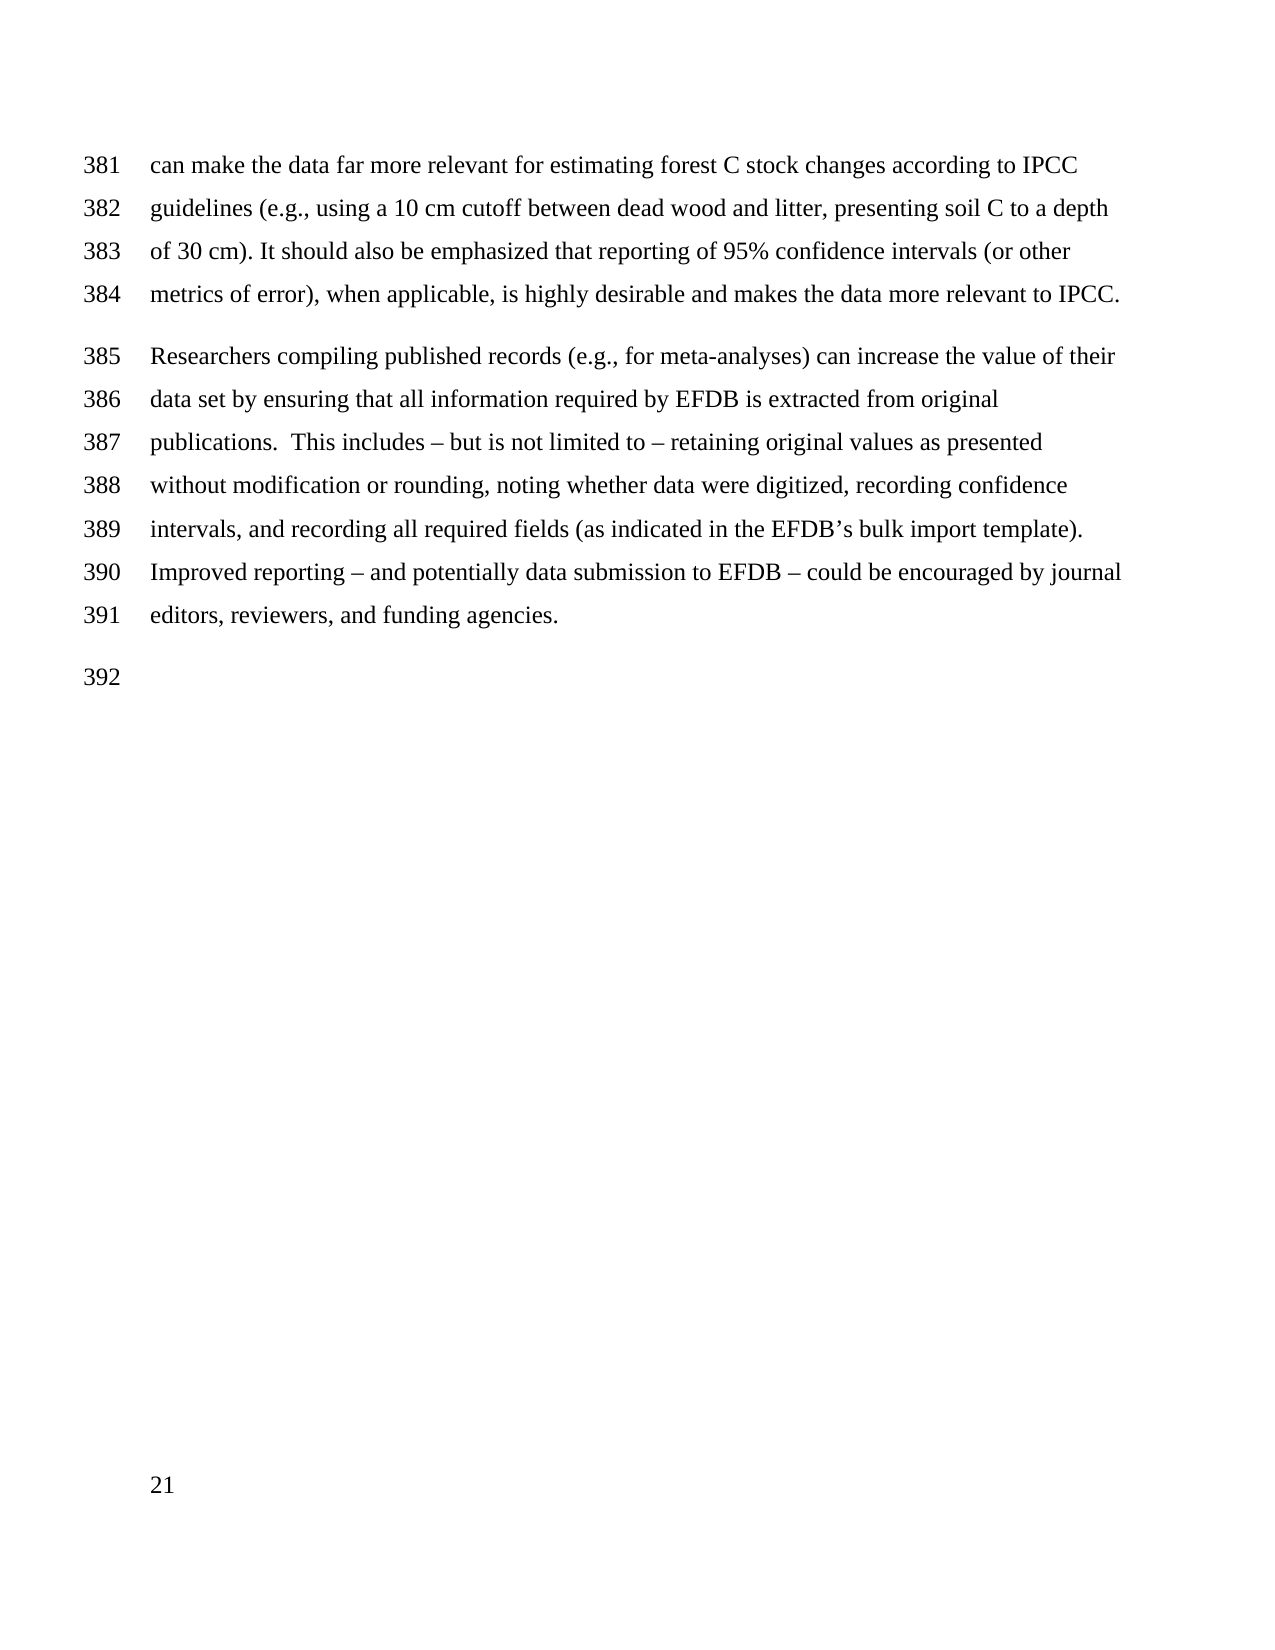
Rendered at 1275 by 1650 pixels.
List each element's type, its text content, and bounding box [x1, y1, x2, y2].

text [150, 150, 1125, 308]
text Researchers compiling published records (e.g., for meta-analyses) can increase the value of their data set by ensuring that all information required by EFDB is extracted from original publications. This includes – but is not limited to – retaining original values as presented without modification or rounding, noting whether data were digitized, recording confidence intervals, and recording all required fields (as indicated in the EFDB’s bulk import template). Improved reporting – and potentially data submission to EFDB – could be encouraged by journal editors, reviewers, and funding agencies. [150, 341, 1125, 629]
